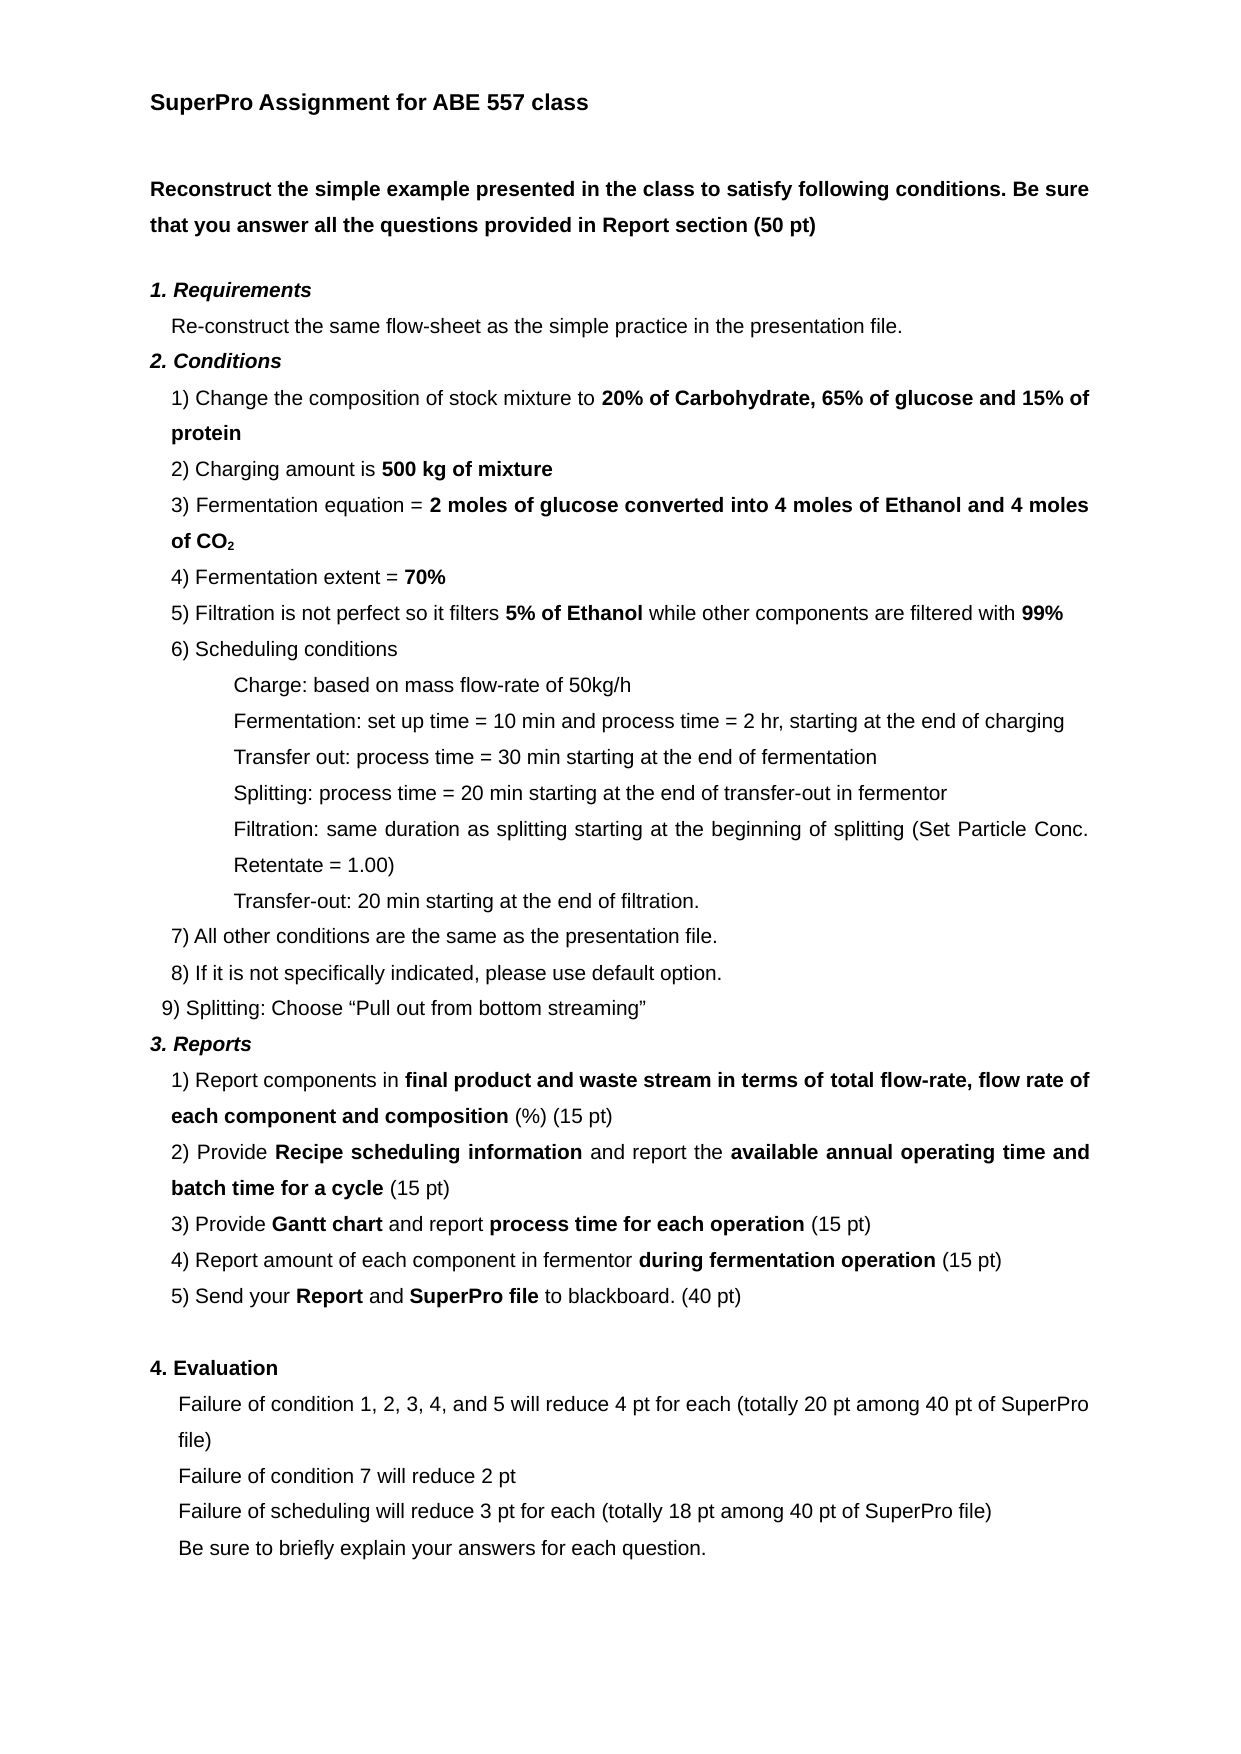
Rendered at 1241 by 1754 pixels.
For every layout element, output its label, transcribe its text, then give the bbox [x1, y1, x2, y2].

text 1. Requirements [150, 277, 1090, 301]
text 2) Charging amount is 500 kg of mixture [171, 457, 1090, 481]
text Failure of condition 1, 2, 3, 4, and 5 will reduce 4 pt for each (totally 20 pt among 40 pt of SuperPro file) [178, 1392, 1090, 1451]
text 1) Change the composition of stock mixture to 20% of Carbohydrate, 65% of glucose and 15% of protein [171, 385, 1090, 445]
text 6) Scheduling conditions [171, 637, 1090, 661]
text Reconstruct the simple example presented in the class to satisfy following conditions. Be sure that you answer all the questions provided in Report section (50 pt) [150, 177, 1090, 237]
text 4) Fermentation extent = 70% [171, 565, 1090, 589]
text 3) Fermentation equation = 2 moles of glucose converted into 4 moles of Ethanol and 4 moles of CO2 [171, 493, 1090, 553]
text Transfer out: process time = 30 min starting at the end of fermentation [233, 745, 1090, 769]
text Failure of condition 7 will reduce 2 pt [178, 1463, 1090, 1487]
text 1) Report components in final product and waste stream in terms of total flow-rate, flow rate of each component and composition (%) (15 pt) [171, 1068, 1090, 1128]
text 7) All other conditions are the same as the presentation file. [171, 924, 1090, 948]
text 9) Splitting: Choose “Pull out from bottom streaming” [150, 996, 1090, 1020]
text 5) Filtration is not perfect so it filters 5% of Ethanol while other components are filtered with 99% [171, 601, 1090, 625]
text 8) If it is not specifically indicated, please use default option. [171, 960, 1090, 984]
text Fermentation: set up time = 10 min and process time = 2 hr, starting at the end of charging [233, 709, 1090, 733]
text 4. Evaluation [150, 1356, 1090, 1379]
text 3) Provide Gantt chart and report process time for each operation (15 pt) [171, 1212, 1090, 1236]
text Charge: based on mass flow-rate of 50kg/h [233, 673, 1090, 697]
text Failure of scheduling will reduce 3 pt for each (totally 18 pt among 40 pt of SuperPro file) [178, 1499, 1090, 1523]
text Transfer-out: 20 min starting at the end of filtration. [233, 888, 1090, 912]
text Splitting: process time = 20 min starting at the end of transfer-out in fermentor [233, 781, 1090, 804]
text Be sure to briefly explain your answers for each question. [178, 1535, 1090, 1559]
text Re-construct the same flow-sheet as the simple practice in the presentation file. [171, 313, 1090, 337]
text 5) Send your Report and SuperPro file to blackboard. (40 pt) [171, 1284, 1090, 1308]
text Filtration: same duration as splitting starting at the beginning of splitting (Set Particle Conc. Retentate = 1.00) [233, 817, 1090, 876]
text 2) Provide Recipe scheduling information and report the available annual operating time and batch time for a cycle (15 pt) [171, 1140, 1090, 1200]
text 2. Conditions [150, 349, 1090, 373]
text 4) Report amount of each component in fermentor during fermentation operation (15 pt) [171, 1248, 1090, 1272]
text 3. Reports [150, 1032, 1090, 1056]
